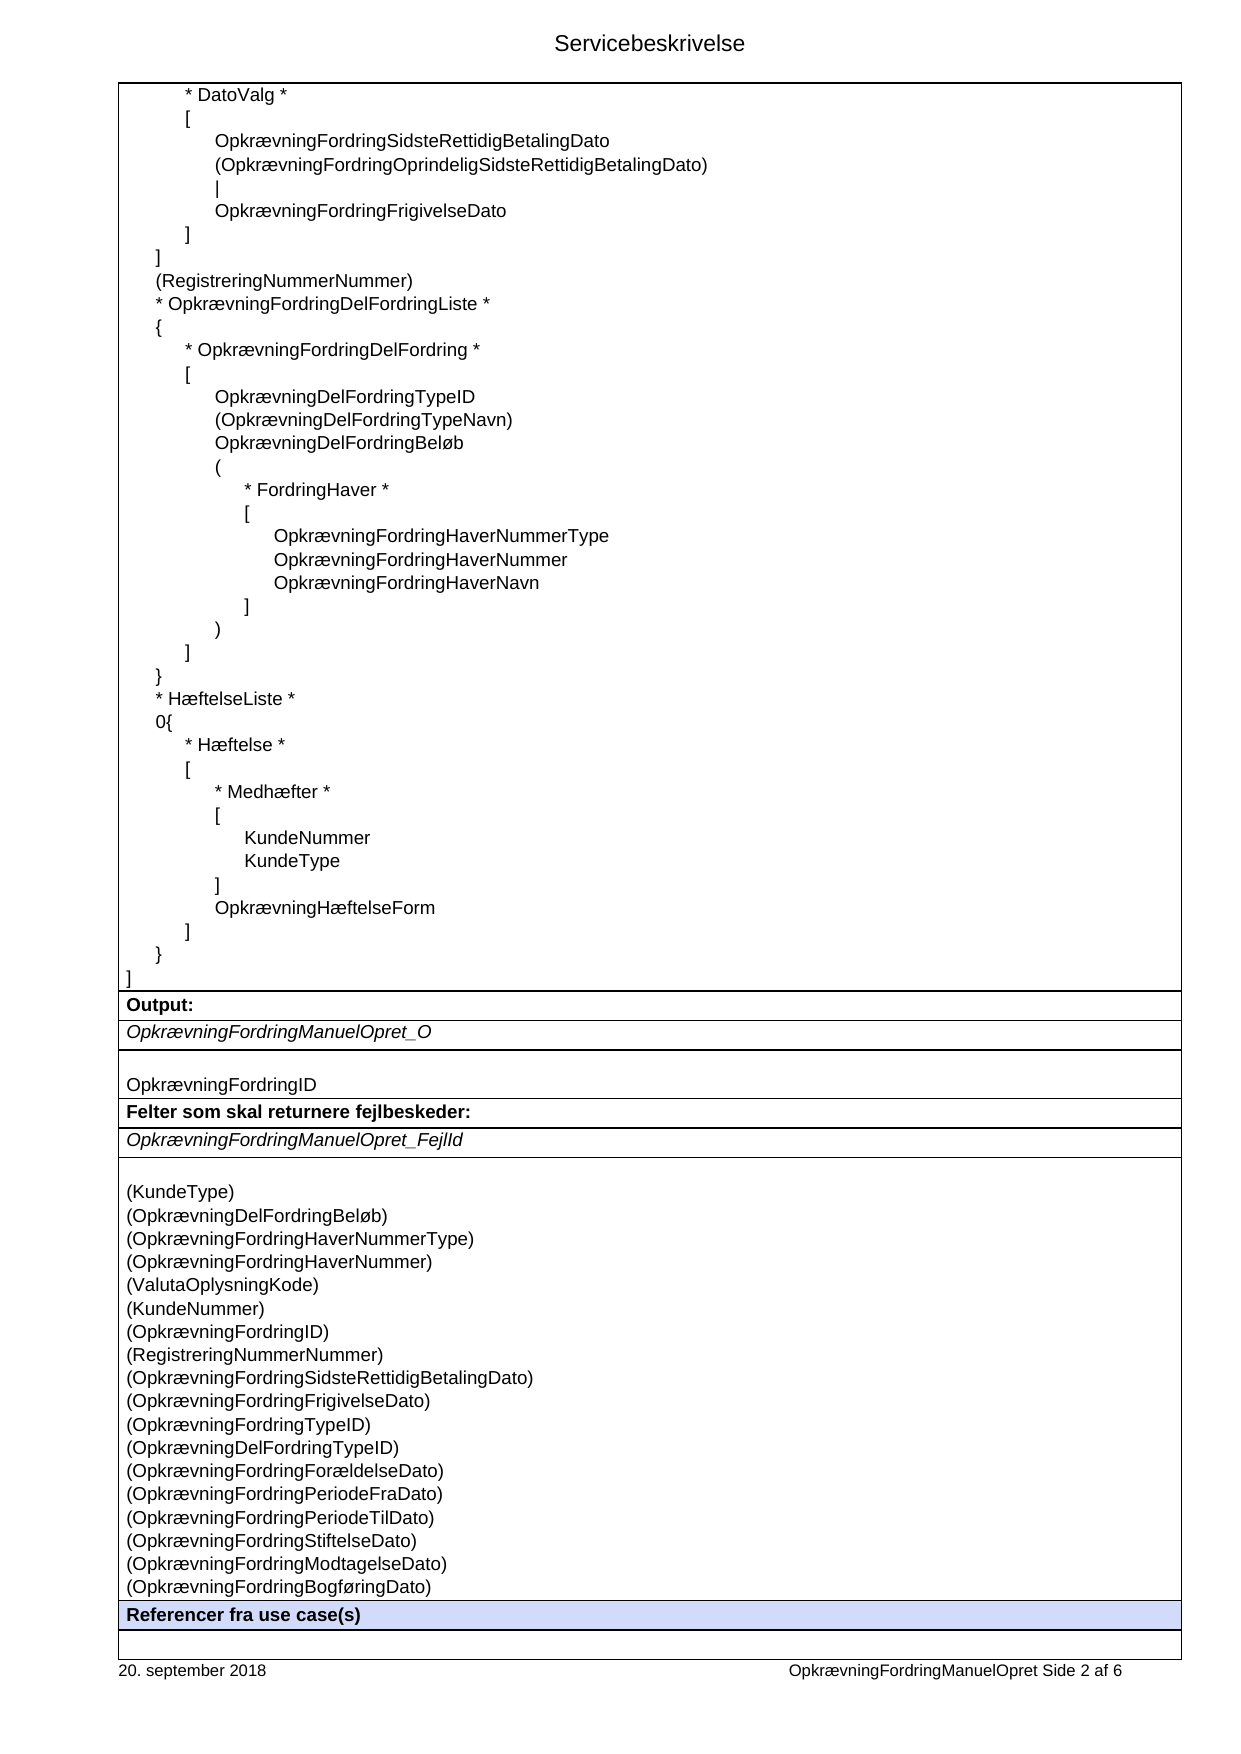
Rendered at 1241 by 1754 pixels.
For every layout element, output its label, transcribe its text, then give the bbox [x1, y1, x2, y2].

table_cell Referencer fra use case(s) [119, 1601, 1181, 1629]
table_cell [119, 84, 1181, 990]
table_cell [119, 1631, 1181, 1659]
table_cell OpkrævningFordringID [119, 1051, 1181, 1097]
table_cell OpkrævningFordringManuelOpret_O [119, 1021, 1181, 1049]
table_cell OpkrævningFordringManuelOpret_FejlId [119, 1129, 1181, 1156]
table_cell Output: [119, 992, 1181, 1019]
table_cell Felter som skal returnere fejlbeskeder: [119, 1099, 1181, 1127]
table_cell (KundeType) (OpkrævningDelFordringBeløb) (OpkrævningFordringHaverNummerType) (OpkrævningFordringHaverNummer) (ValutaOplysningKode) (KundeNummer) (OpkrævningFordringID) (RegistreringNummerNummer) (OpkrævningFordringSidsteRettidigBetalingDato) (OpkrævningFordringFrigivelseDato) (OpkrævningFordringTypeID) (OpkrævningDelFordringTypeID) (OpkrævningFordringForældelseDato) (OpkrævningFordringPeriodeFraDato) (OpkrævningFordringPeriodeTilDato) (OpkrævningFordringStiftelseDato) (OpkrævningFordringModtagelseDato) (OpkrævningFordringBogføringDato) [119, 1158, 1181, 1600]
